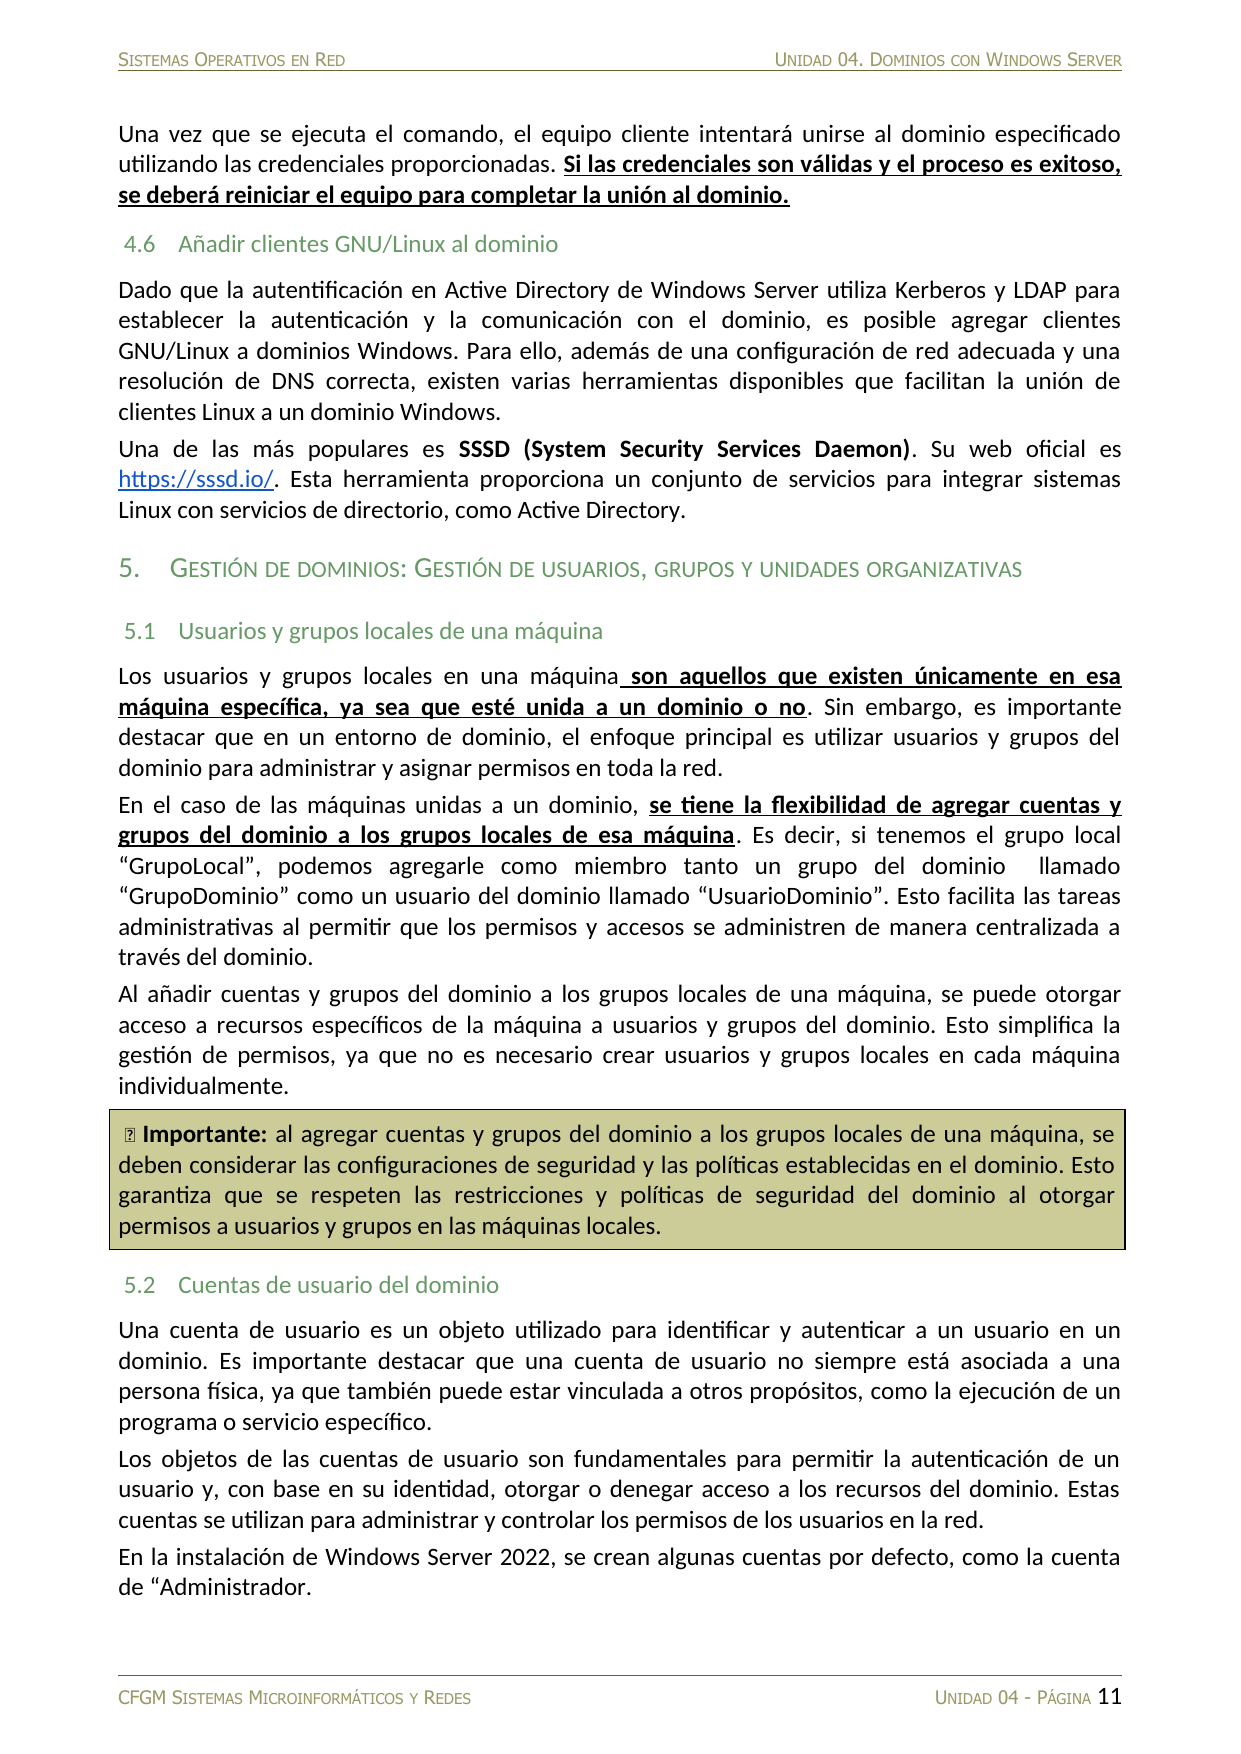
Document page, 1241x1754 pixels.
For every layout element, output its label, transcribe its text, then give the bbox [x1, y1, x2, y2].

subtitle Cuentas de usuario del dominio [118, 1269, 1122, 1299]
text Los usuarios y grupos locales en una máquina son aquellos que existen únicamente en esa máquina específica, ya sea que esté unida a un dominio o no. Sin embargo, es importante destacar que en un entorno de dominio, el enfoque principal es utilizar usuarios y grupos del dominio para administrar y asignar permisos en toda la red. [118, 660, 1122, 782]
text Al añadir cuentas y grupos del dominio a los grupos locales de una máquina, se puede otorgar acceso a recursos específicos de la máquina a usuarios y grupos del dominio. Esto simplifica la gestión de permisos, ya que no es necesario crear usuarios y grupos locales en cada máquina individualmente. [118, 978, 1122, 1100]
text Una de las más populares es SSSD (System Security Services Daemon). Su web oficial es https://sssd.io/. Esta herramienta proporciona un conjunto de servicios para integrar sistemas Linux con servicios de directorio, como Active Directory. [118, 433, 1122, 524]
text En la instalación de Windows Server 2022, se crean algunas cuentas por defecto, como la cuenta de “Administrador. [118, 1541, 1122, 1602]
subtitle Añadir clientes GNU/Linux al dominio [118, 228, 1122, 259]
text Dado que la autentificación en Active Directory de Windows Server utiliza Kerberos y LDAP para establecer la autenticación y la comunicación con el dominio, es posible agregar clientes GNU/Linux a dominios Windows. Para ello, además de una configuración de red adecuada y una resolución de DNS correcta, existen varias herramientas disponibles que facilitan la unión de clientes Linux a un dominio Windows. [118, 274, 1122, 426]
text 📖 Importante: al agregar cuentas y grupos del dominio a los grupos locales de una máquina, se deben considerar las configuraciones de seguridad y las políticas establecidas en el dominio. Esto garantiza que se respeten las restricciones y políticas de seguridad del dominio al otorgar permisos a usuarios y grupos en las máquinas locales. [110, 1110, 1124, 1249]
text Los objetos de las cuentas de usuario son fundamentales para permitir la autenticación de un usuario y, con base en su identidad, otorgar o denegar acceso a los recursos del dominio. Estas cuentas se utilizan para administrar y controlar los permisos de los usuarios en la red. [118, 1443, 1122, 1534]
text Una vez que se ejecuta el comando, el equipo cliente intentará unirse al dominio especificado utilizando las credenciales proporcionadas. Si las credenciales son válidas y el proceso es exitoso, se deberá reiniciar el equipo para completar la unión al dominio. [118, 118, 1122, 209]
text En el caso de las máquinas unidas a un dominio, se tiene la flexibilidad de agregar cuentas y grupos del dominio a los grupos locales de esa máquina. Es decir, si tenemos el grupo local “GrupoLocal”, podemos agregarle como miembro tanto un grupo del dominio llamado “GrupoDominio” como un usuario del dominio llamado “UsuarioDominio”. Esto facilita las tareas administrativas al permitir que los permisos y accesos se administren de manera centralizada a través del dominio. [118, 789, 1122, 972]
text Una cuenta de usuario es un objeto utilizado para identificar y autenticar a un usuario en un dominio. Es importante destacar que una cuenta de usuario no siempre está asociada a una persona física, ya que también puede estar vinculada a otros propósitos, como la ejecución de un programa o servicio específico. [118, 1314, 1122, 1436]
subtitle Usuarios y grupos locales de una máquina [118, 615, 1122, 645]
subtitle Gestión de dominios: Gestión de usuarios, grupos y unidades organizativas [118, 549, 1122, 585]
